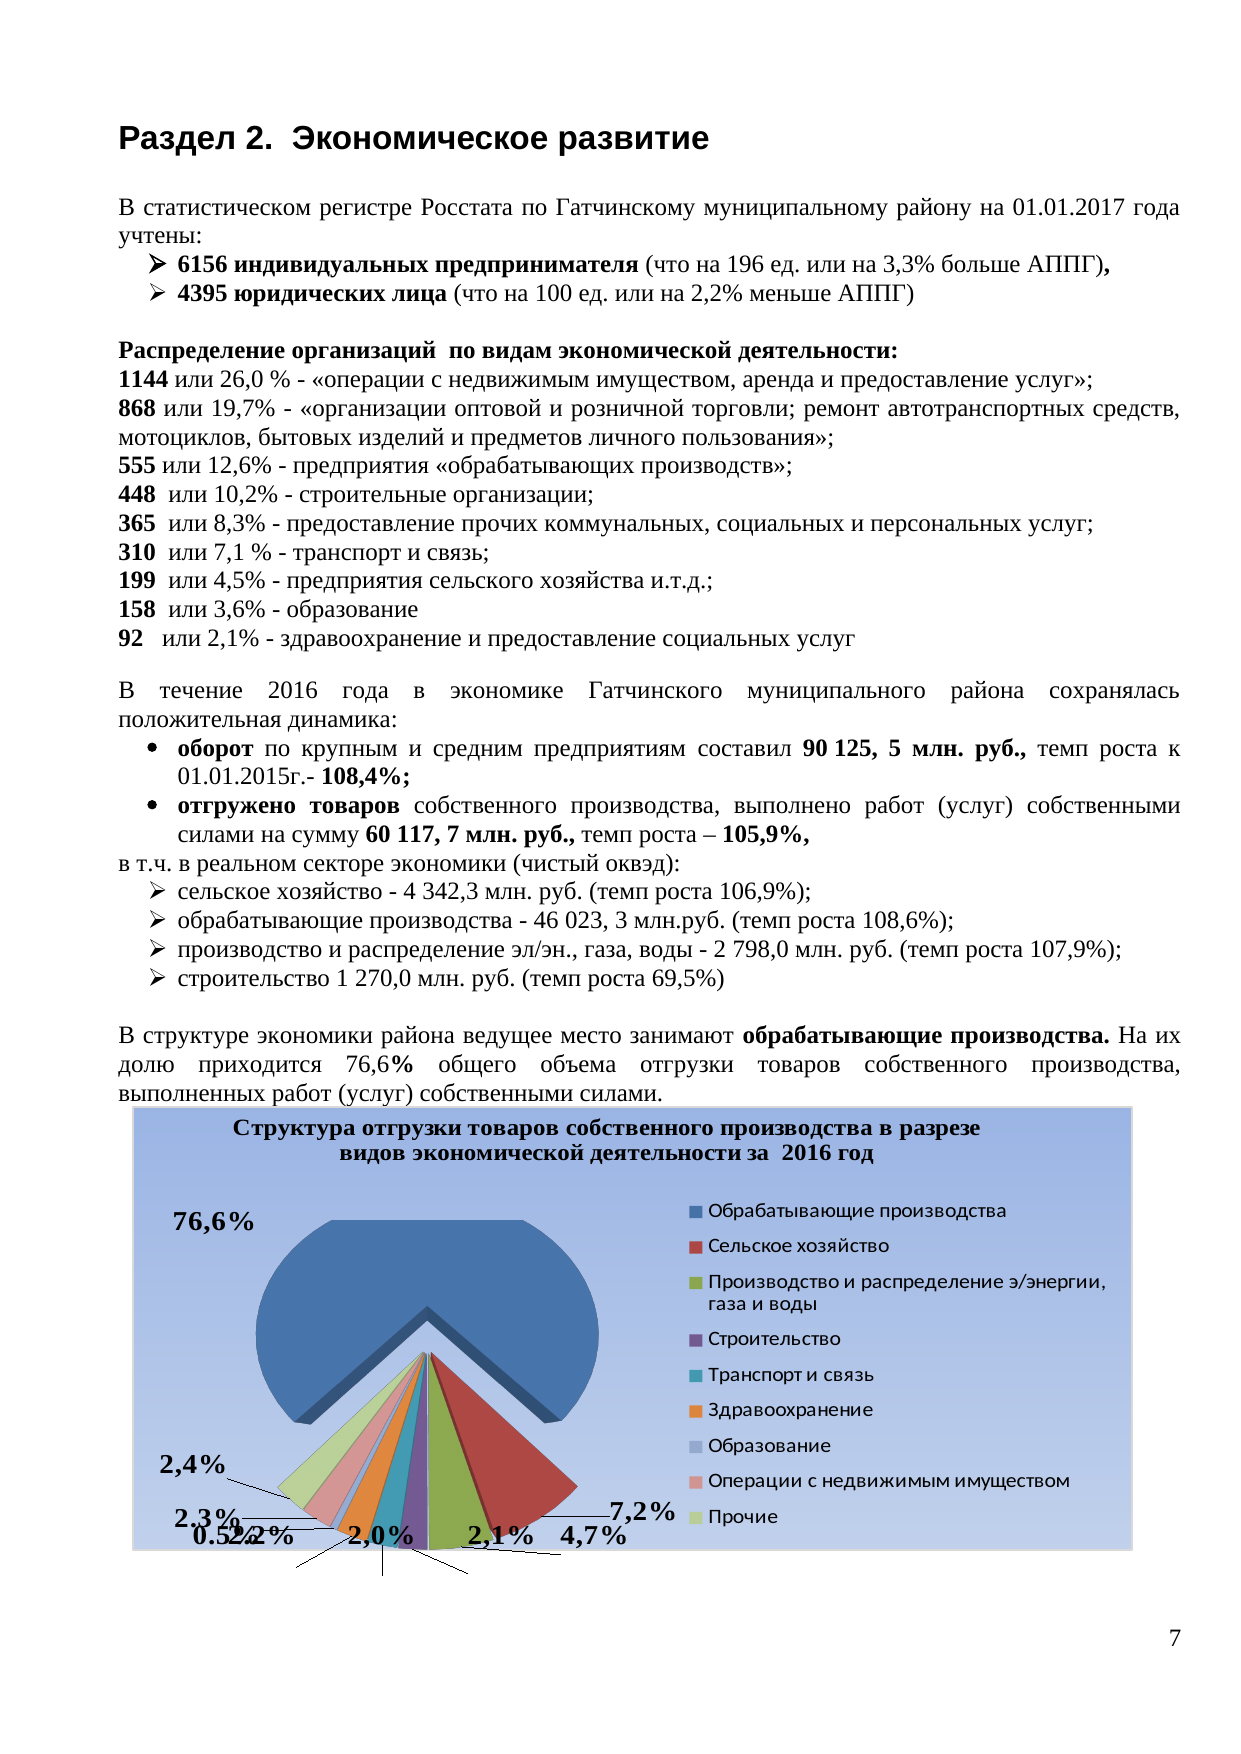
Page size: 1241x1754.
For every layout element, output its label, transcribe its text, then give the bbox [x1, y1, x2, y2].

list отгружено товаров собственного производства, выполнено работ (услуг) собственными силами на сумму 60 117, 7 млн. руб., темп роста – 105,9%, [148, 790, 1181, 848]
subtitle Раздел 2. Экономическое развитие [118, 118, 1181, 157]
list 4395 юридических лица (что на 100 ед. или на 2,2% меньше АППГ) [148, 278, 1181, 307]
list обрабатывающие производства - 46 023, 3 млн.руб. (темп роста 108,6%); [148, 905, 1181, 934]
text 310 или 7,1 % - транспорт и связь; [118, 537, 1181, 565]
list 6156 индивидуальных предпринимателя (что на 196 ед. или на 3,3% больше АППГ), [148, 249, 1181, 278]
text 158 или 3,6% - образование [118, 594, 1181, 623]
text 555 или 12,6% - предприятия «обрабатывающих производств»; [118, 450, 1181, 479]
text 365 или 8,3% - предоставление прочих коммунальных, социальных и персональных услуг; [118, 508, 1181, 537]
text Распределение организаций по видам экономической деятельности: [118, 335, 1181, 364]
list производство и распределение эл/эн., газа, воды - 2 798,0 млн. руб. (темп роста 107,9%); [148, 934, 1181, 963]
list строительство 1 270,0 млн. руб. (темп роста 69,5%) [148, 963, 1181, 991]
text В статистическом регистре Росстата по Гатчинскому муниципальному району на 01.01.2017 года учтены: [118, 192, 1181, 249]
text 1144 или 26,0 % - «операции с недвижимым имуществом, аренда и предоставление услуг»; [118, 364, 1181, 393]
text 199 или 4,5% - предприятия сельского хозяйства и.т.д.; [118, 565, 1181, 594]
text 92 или 2,1% - здравоохранение и предоставление социальных услуг [118, 623, 1181, 652]
text 448 или 10,2% - строительные организации; [118, 479, 1181, 508]
text В структуре экономики района ведущее место занимают обрабатывающие производства. На их долю приходится 76,6% общего объема отгрузки товаров собственного производства, выполненных работ (услуг) собственными силами. [118, 1020, 1181, 1106]
text 868 или 19,7% - «организации оптовой и розничной торговли; ремонт автотранспортных средств, мотоциклов, бытовых изделий и предметов личного пользования»; [118, 393, 1181, 450]
list сельское хозяйство - 4 342,3 млн. руб. (темп роста 106,9%); [148, 876, 1181, 905]
text в т.ч. в реальном секторе экономики (чистый оквэд): [118, 848, 1181, 876]
list оборот по крупным и средним предприятиям составил 90 125, 5 млн. руб., темп роста к 01.01.2015г.- 108,4%; [148, 733, 1181, 790]
text В течение 2016 года в экономике Гатчинского муниципального района сохранялась положительная динамика: [118, 675, 1181, 733]
